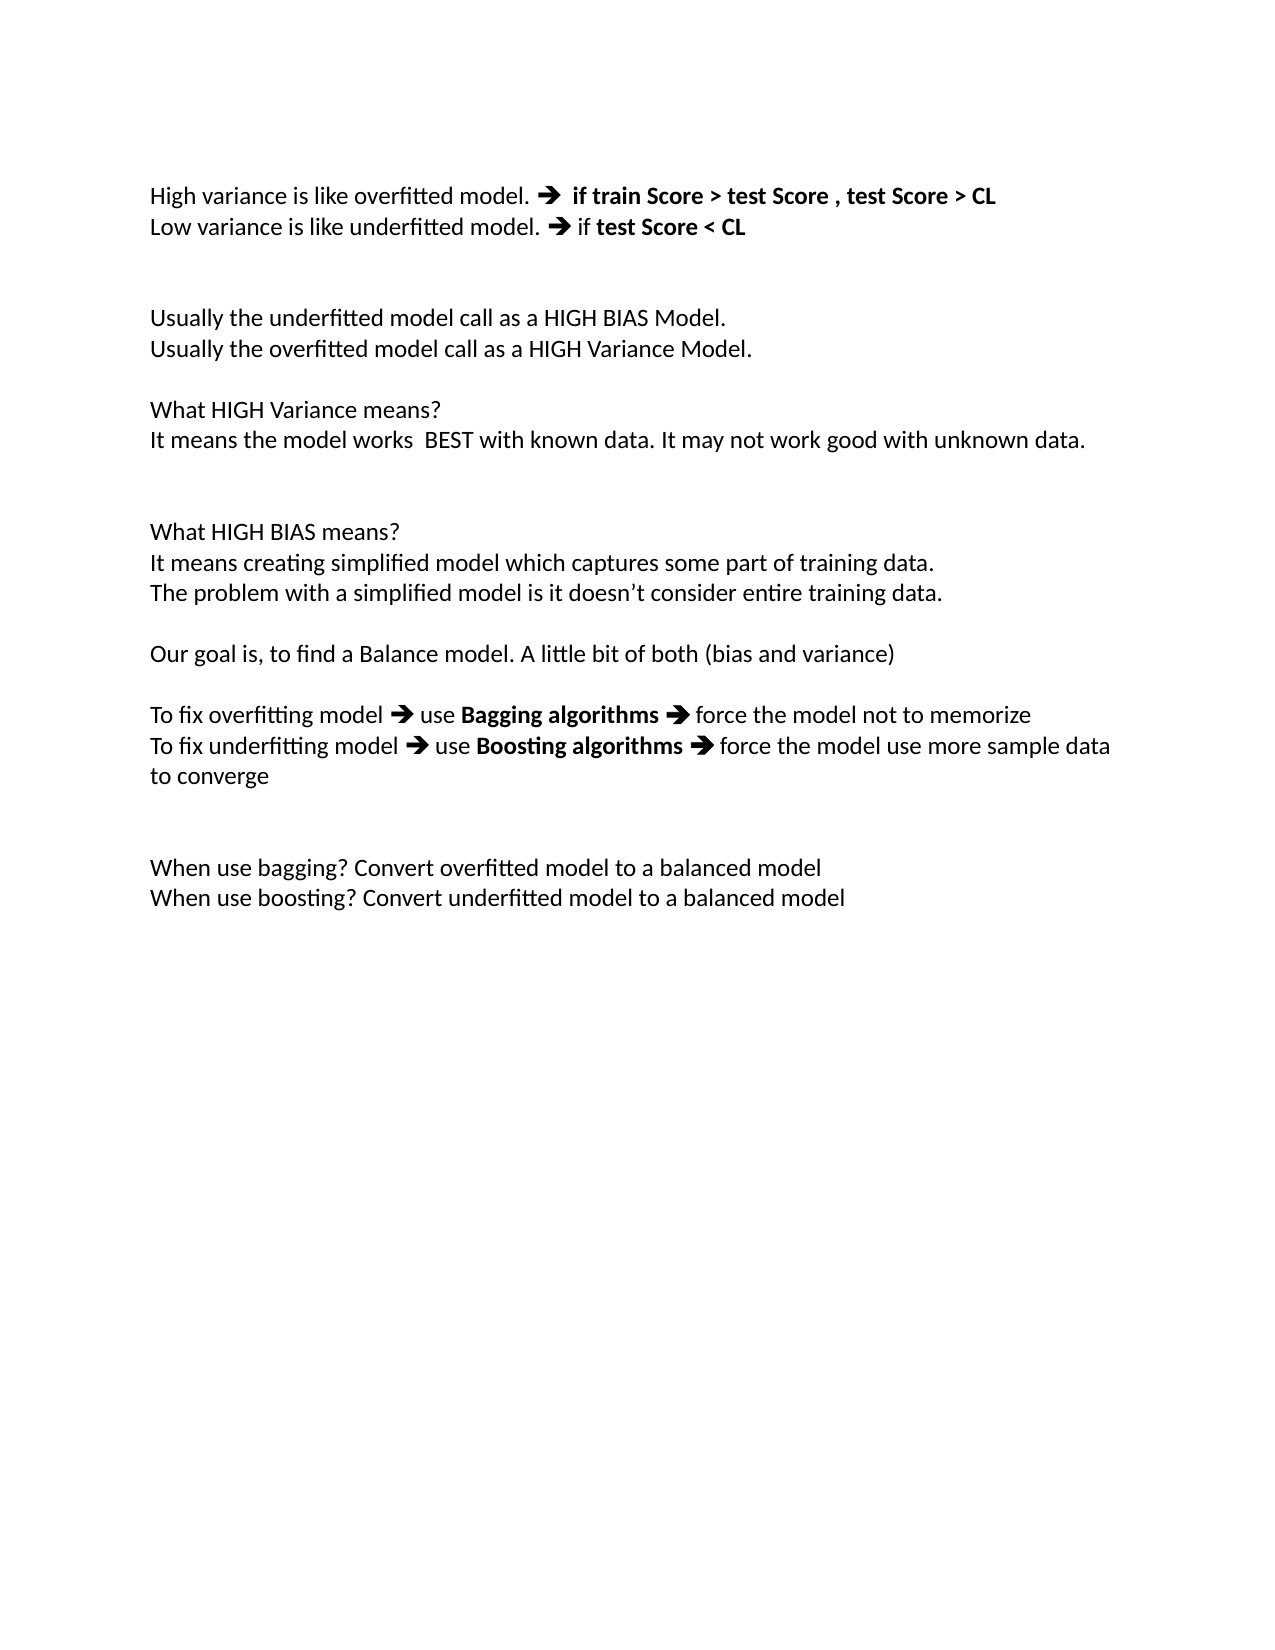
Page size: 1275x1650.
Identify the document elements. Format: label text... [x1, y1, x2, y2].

text Our goal is, to find a Balance model. A little bit of both (bias and variance) [150, 638, 1125, 669]
text When use bagging? Convert overfitted model to a balanced model [150, 852, 1125, 882]
text To fix overfitting model use Bagging algorithms force the model not to memorize [150, 699, 1125, 730]
text High variance is like overfitted model. if train Score > test Score , test Score > CL [150, 181, 1125, 211]
text It means creating simplified model which captures some part of training data. [150, 547, 1125, 577]
text It means the model works BEST with known data. It may not work good with unknown data. [150, 425, 1125, 455]
text Usually the underfitted model call as a HIGH BIAS Model. [150, 303, 1125, 333]
text Usually the overfitted model call as a HIGH Variance Model. [150, 333, 1125, 364]
text What HIGH BIAS means? [150, 516, 1125, 547]
text The problem with a simplified model is it doesn’t consider entire training data. [150, 577, 1125, 608]
text What HIGH Variance means? [150, 394, 1125, 425]
text When use boosting? Convert underfitted model to a balanced model [150, 882, 1125, 913]
text To fix underfitting model use Boosting algorithms force the model use more sample data to converge [150, 730, 1125, 791]
text Low variance is like underfitted model. if test Score < CL [150, 211, 1125, 242]
